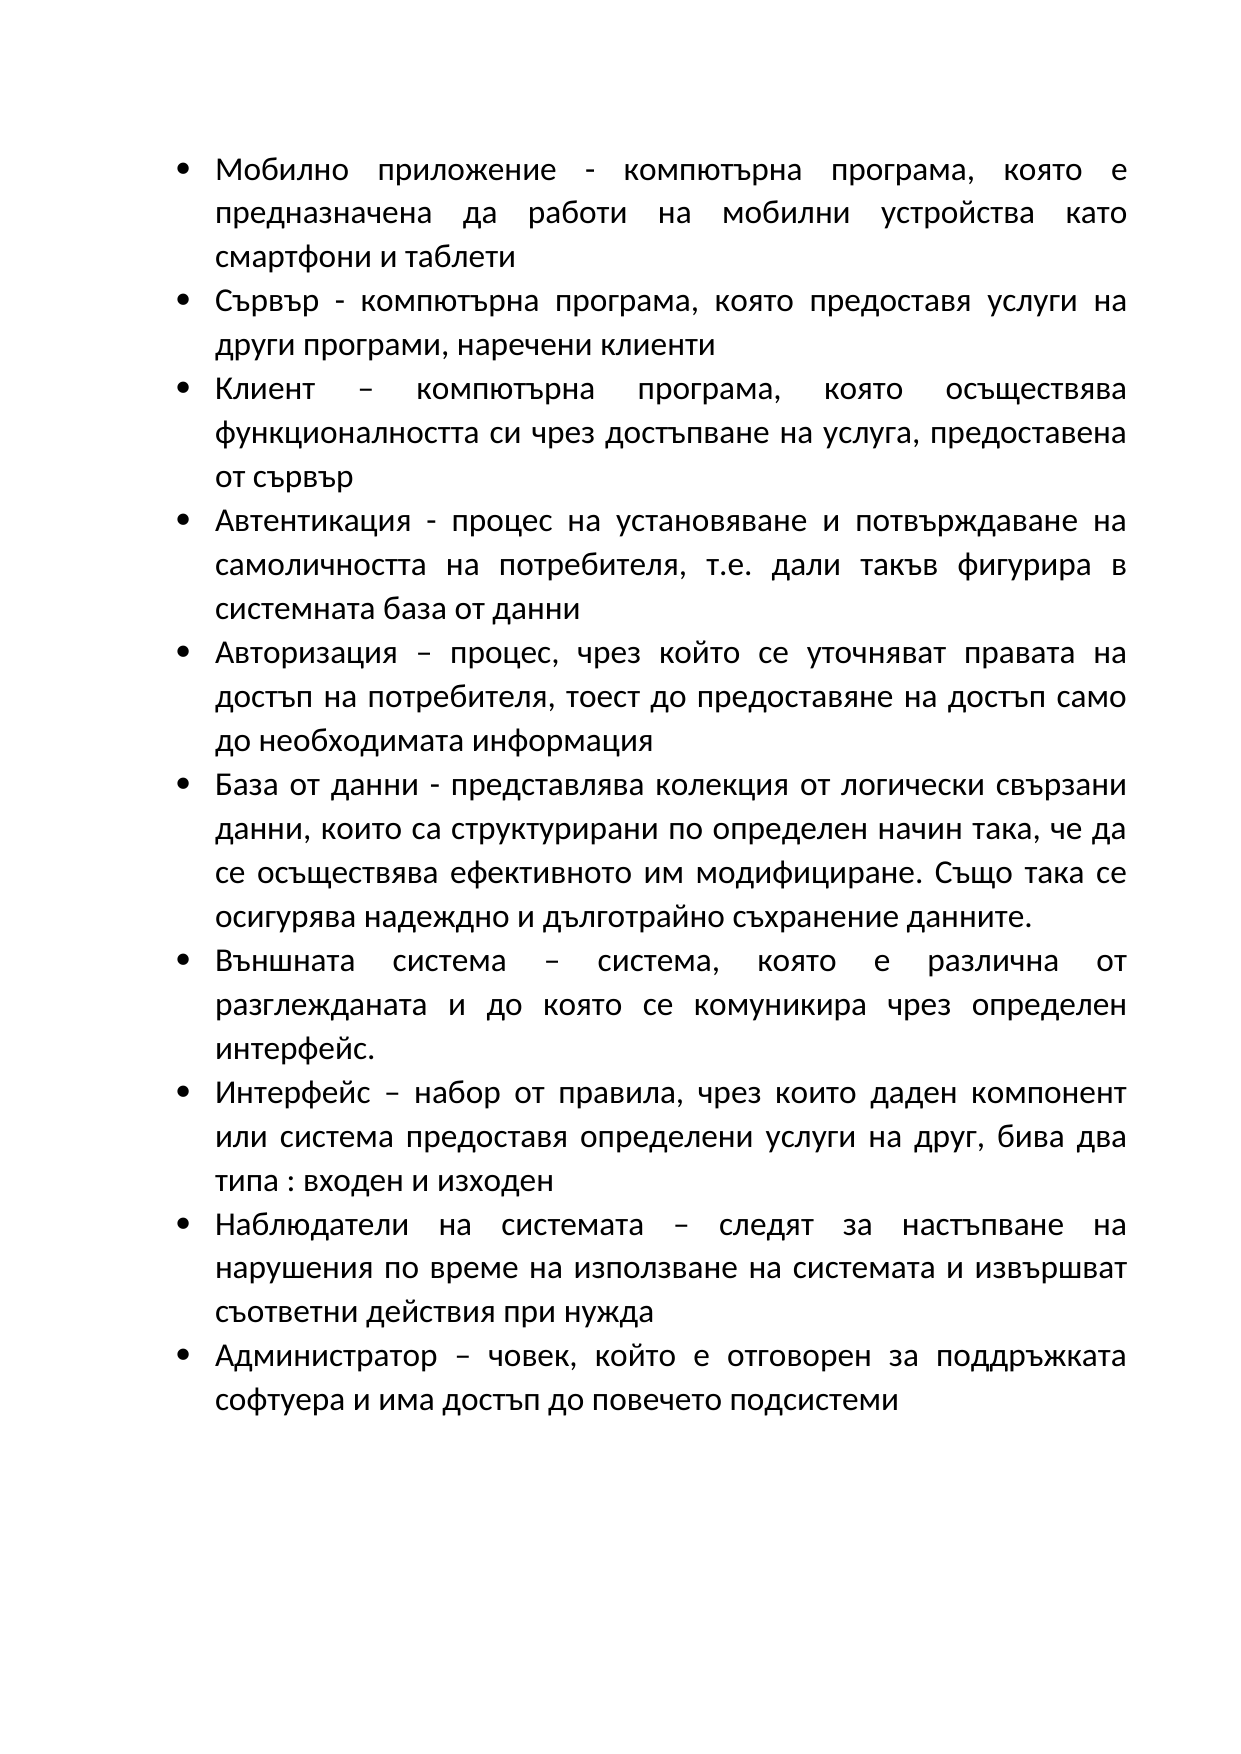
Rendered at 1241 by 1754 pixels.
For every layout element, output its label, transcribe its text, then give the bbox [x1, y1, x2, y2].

list Автентикация - процес на установяване и потвърждаване на самоличността на потребителя, т.е. дали такъв фигурира в системната база от данни [177, 499, 1128, 628]
list Наблюдатели на системата – следят за настъпване на нарушения по време на използване на системата и извършват съответни действия при нужда [177, 1203, 1128, 1331]
list Администратор – човек, който е отговорен за поддръжката софтуера и има достъп до повечето подсистеми [177, 1334, 1128, 1419]
list Външната система – система, която е различна от разглежданата и до която се комуникира чрез определен интерфейс. [177, 939, 1128, 1067]
list Интерфейс – набор от правила, чрез които даден компонент или система предоставя определени услуги на друг, бива два типа : входен и изходен [177, 1071, 1128, 1199]
list Клиент – компютърна програма, която осъществява функционалността си чрез достъпване на услуга, предоставена от сървър [177, 367, 1128, 496]
list Мобилно приложение - компютърна програма, която е предназначена да работи на мобилни устройства като смартфони и таблети [177, 148, 1128, 276]
list Авторизация – процес, чрез който се уточняват правата на достъп на потребителя, тоест до предоставяне на достъп само до необходимата информация [177, 631, 1128, 760]
list База от данни - представлява колекция от логически свързани данни, които са структурирани по определен начин така, че да се осъществява ефективното им модифициране. Също така се осигурява надеждно и дълготрайно съхранение данните. [177, 763, 1128, 936]
list Сървър - компютърна програма, която предоставя услуги на други програми, наречени клиенти [177, 279, 1128, 364]
